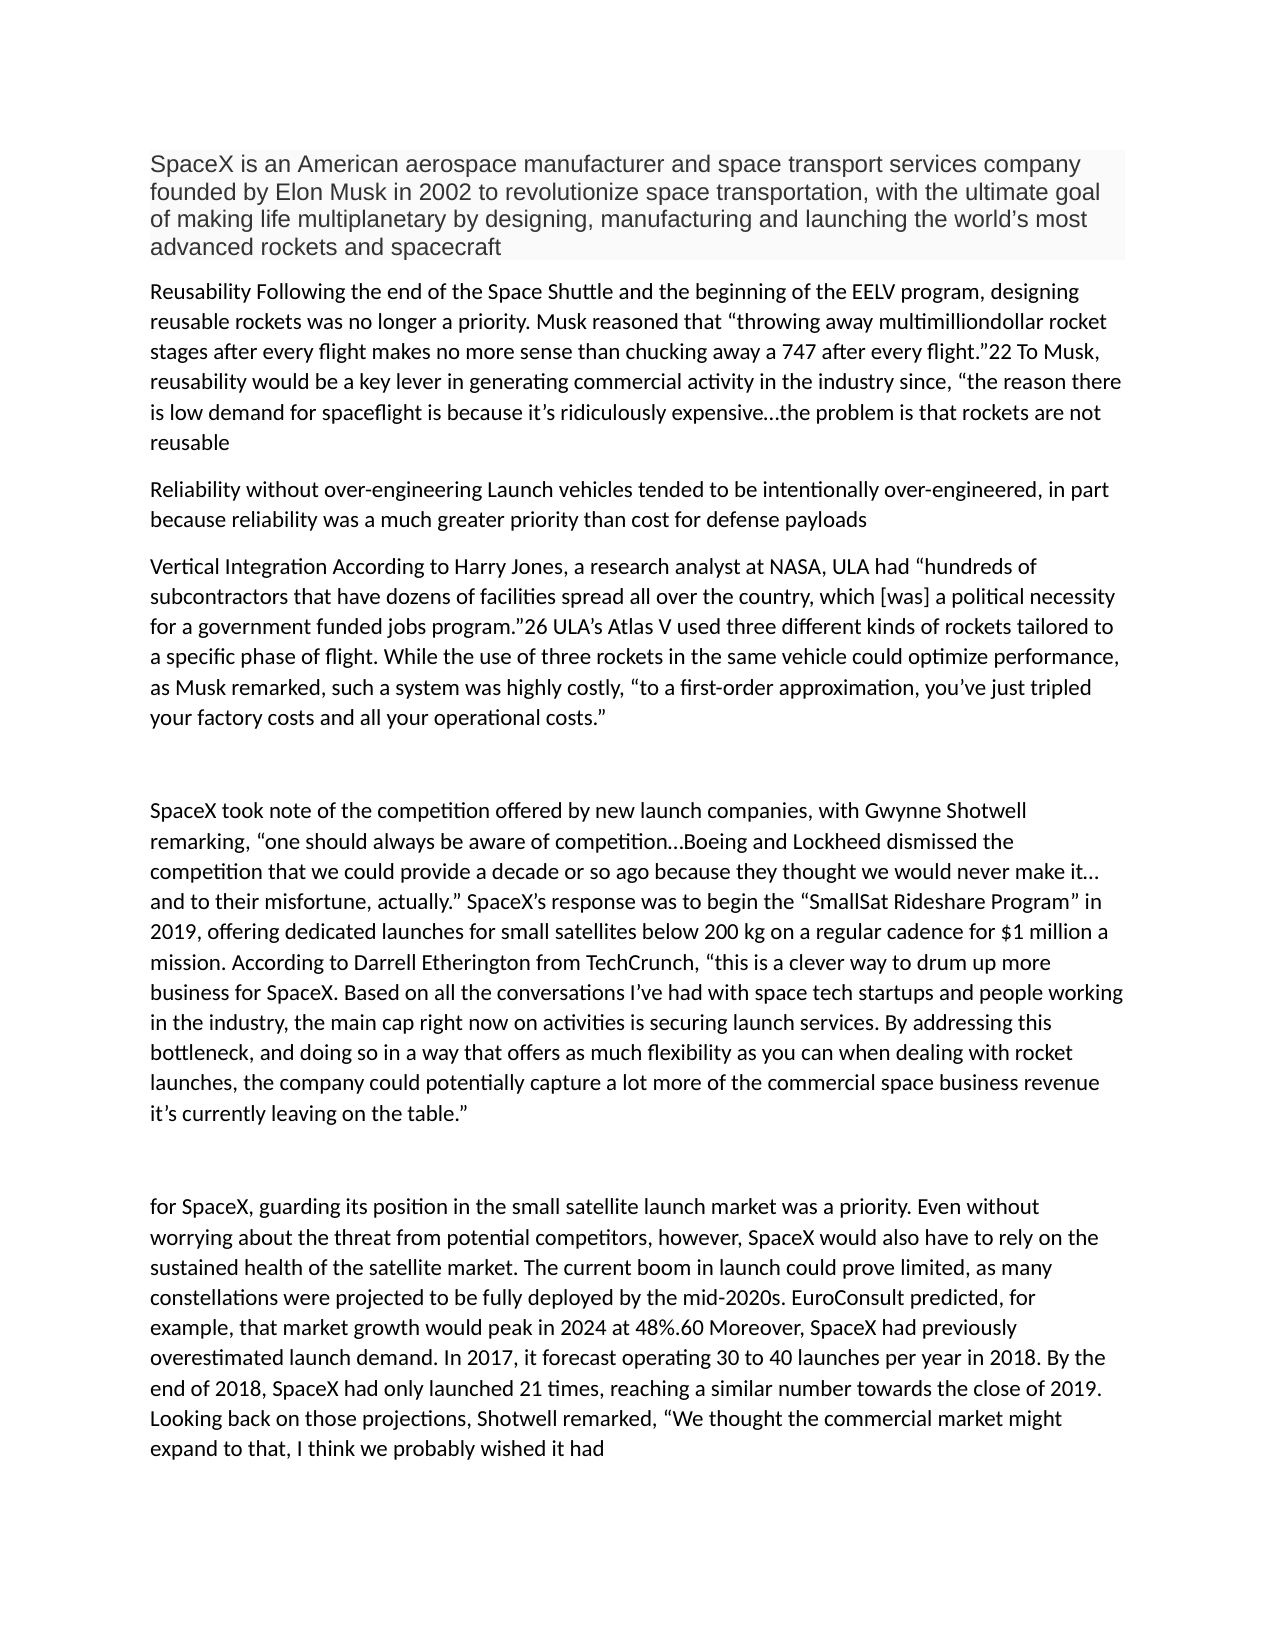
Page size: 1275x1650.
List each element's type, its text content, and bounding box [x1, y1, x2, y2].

text Reliability without over-engineering Launch vehicles tended to be intentionally over-engineered, in part because reliability was a much greater priority than cost for defense payloads [150, 475, 1125, 533]
text Vertical Integration According to Harry Jones, a research analyst at NASA, ULA had “hundreds of subcontractors that have dozens of facilities spread all over the country, which [was] a political necessity for a government funded jobs program.”26 ULA’s Atlas V used three different kinds of rockets tailored to a specific phase of flight. While the use of three rockets in the same vehicle could optimize performance, as Musk remarked, such a system was highly costly, “to a first-order approximation, you’ve just tripled your factory costs and all your operational costs.” [150, 552, 1125, 731]
text Reusability Following the end of the Space Shuttle and the beginning of the EELV program, designing reusable rockets was no longer a priority. Musk reasoned that “throwing away multimilliondollar rocket stages after every flight makes no more sense than chucking away a 747 after every flight.”22 To Musk, reusability would be a key lever in generating commercial activity in the industry since, “the reason there is low demand for spaceflight is because it’s ridiculously expensive…the problem is that rockets are not reusable [150, 277, 1125, 456]
text SpaceX is an American aerospace manufacturer and space transport services company founded by Elon Musk in 2002 to revolutionize space transportation, with the ultimate goal of making life multiplanetary by designing, manufacturing and launching the world’s most advanced rockets and spacecraft [150, 150, 1125, 260]
text for SpaceX, guarding its position in the small satellite launch market was a priority. Even without worrying about the threat from potential competitors, however, SpaceX would also have to rely on the sustained health of the satellite market. The current boom in launch could prove limited, as many constellations were projected to be fully deployed by the mid-2020s. EuroConsult predicted, for example, that market growth would peak in 2024 at 48%.60 Moreover, SpaceX had previously overestimated launch demand. In 2017, it forecast operating 30 to 40 launches per year in 2018. By the end of 2018, SpaceX had only launched 21 times, reaching a similar number towards the close of 2019. Looking back on those projections, Shotwell remarked, “We thought the commercial market might expand to that, I think we probably wished it had [150, 1192, 1125, 1462]
text SpaceX took note of the competition offered by new launch companies, with Gwynne Shotwell remarking, “one should always be aware of competition…Boeing and Lockheed dismissed the competition that we could provide a decade or so ago because they thought we would never make it…and to their misfortune, actually.” SpaceX’s response was to begin the “SmallSat Rideshare Program” in 2019, offering dedicated launches for small satellites below 200 kg on a regular cadence for $1 million a mission. According to Darrell Etherington from TechCrunch, “this is a clever way to drum up more business for SpaceX. Based on all the conversations I’ve had with space tech startups and people working in the industry, the main cap right now on activities is securing launch services. By addressing this bottleneck, and doing so in a way that offers as much flexibility as you can when dealing with rocket launches, the company could potentially capture a lot more of the commercial space business revenue it’s currently leaving on the table.” [150, 797, 1125, 1127]
